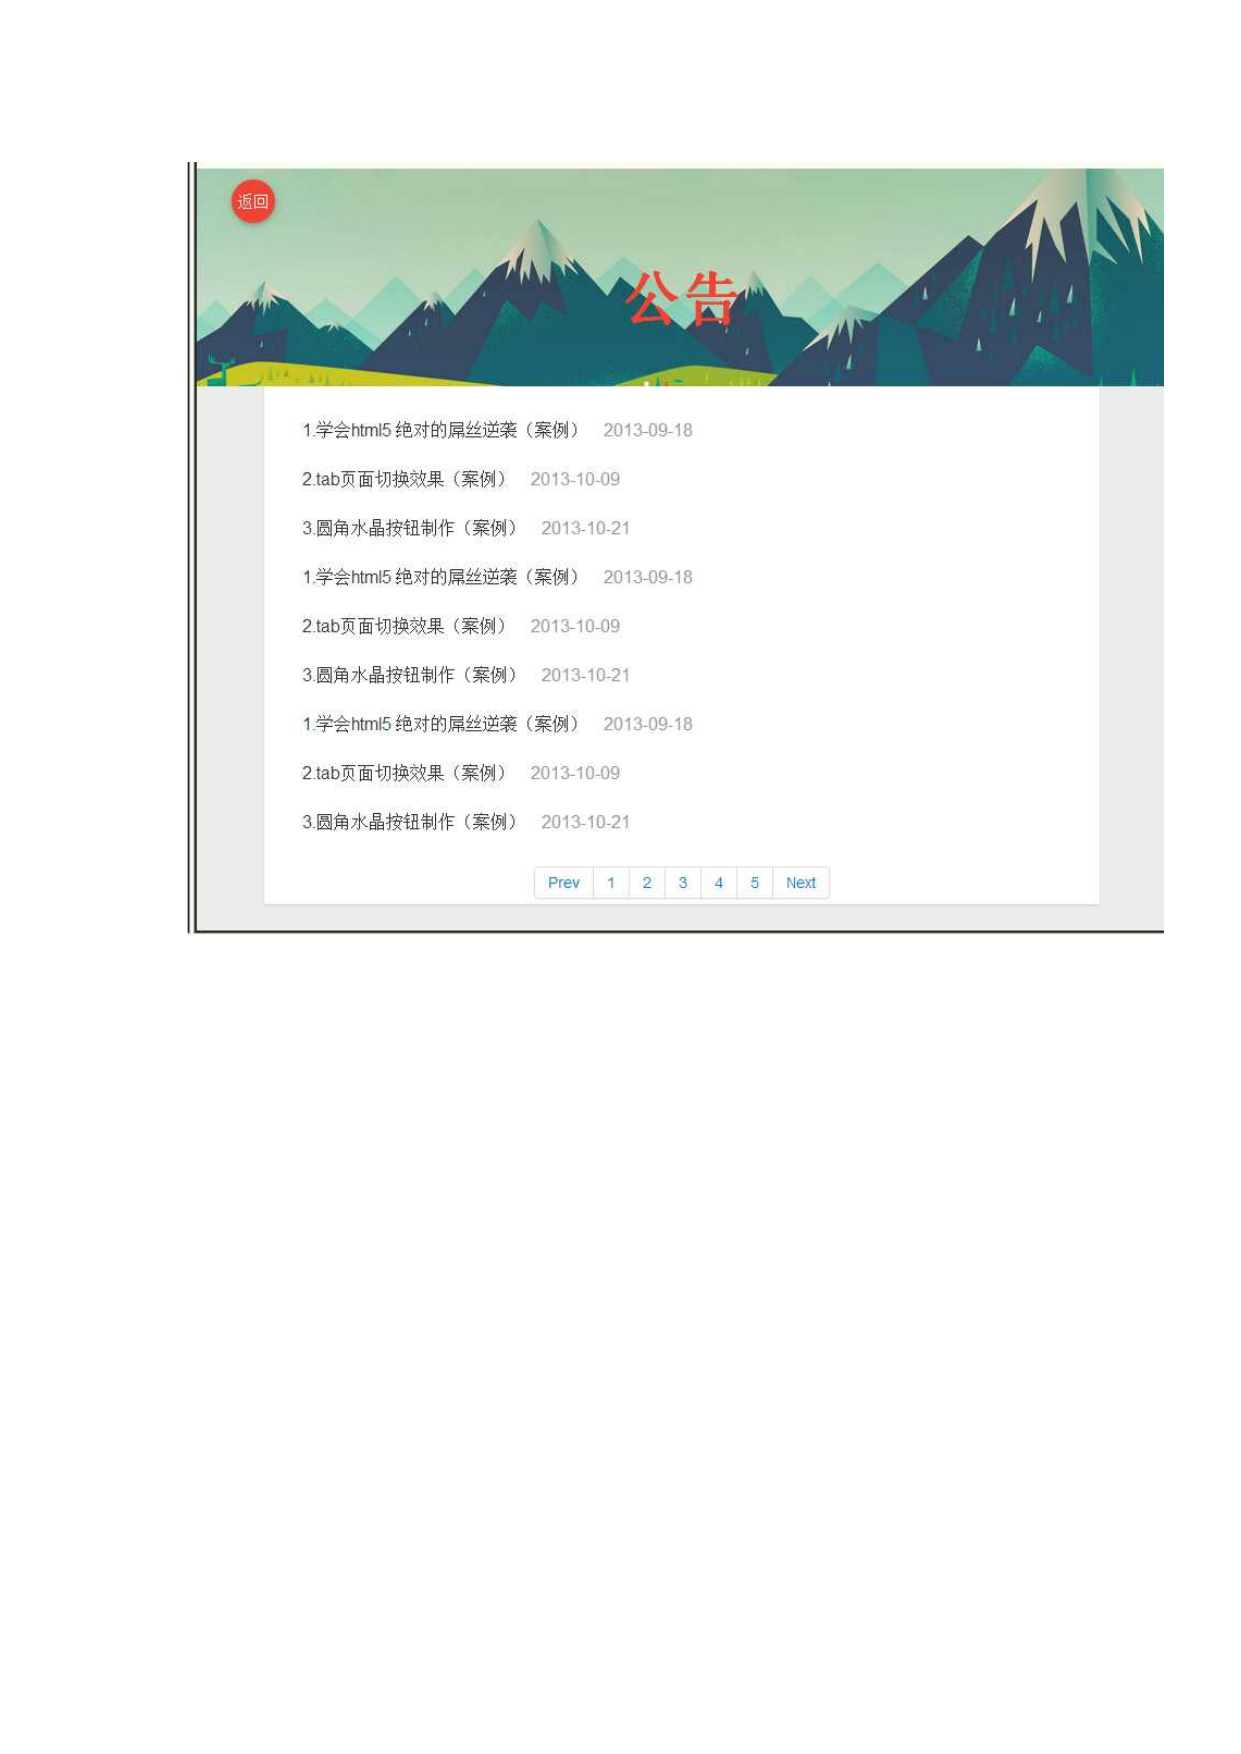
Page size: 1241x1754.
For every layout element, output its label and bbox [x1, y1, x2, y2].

picture [187, 162, 1164, 936]
